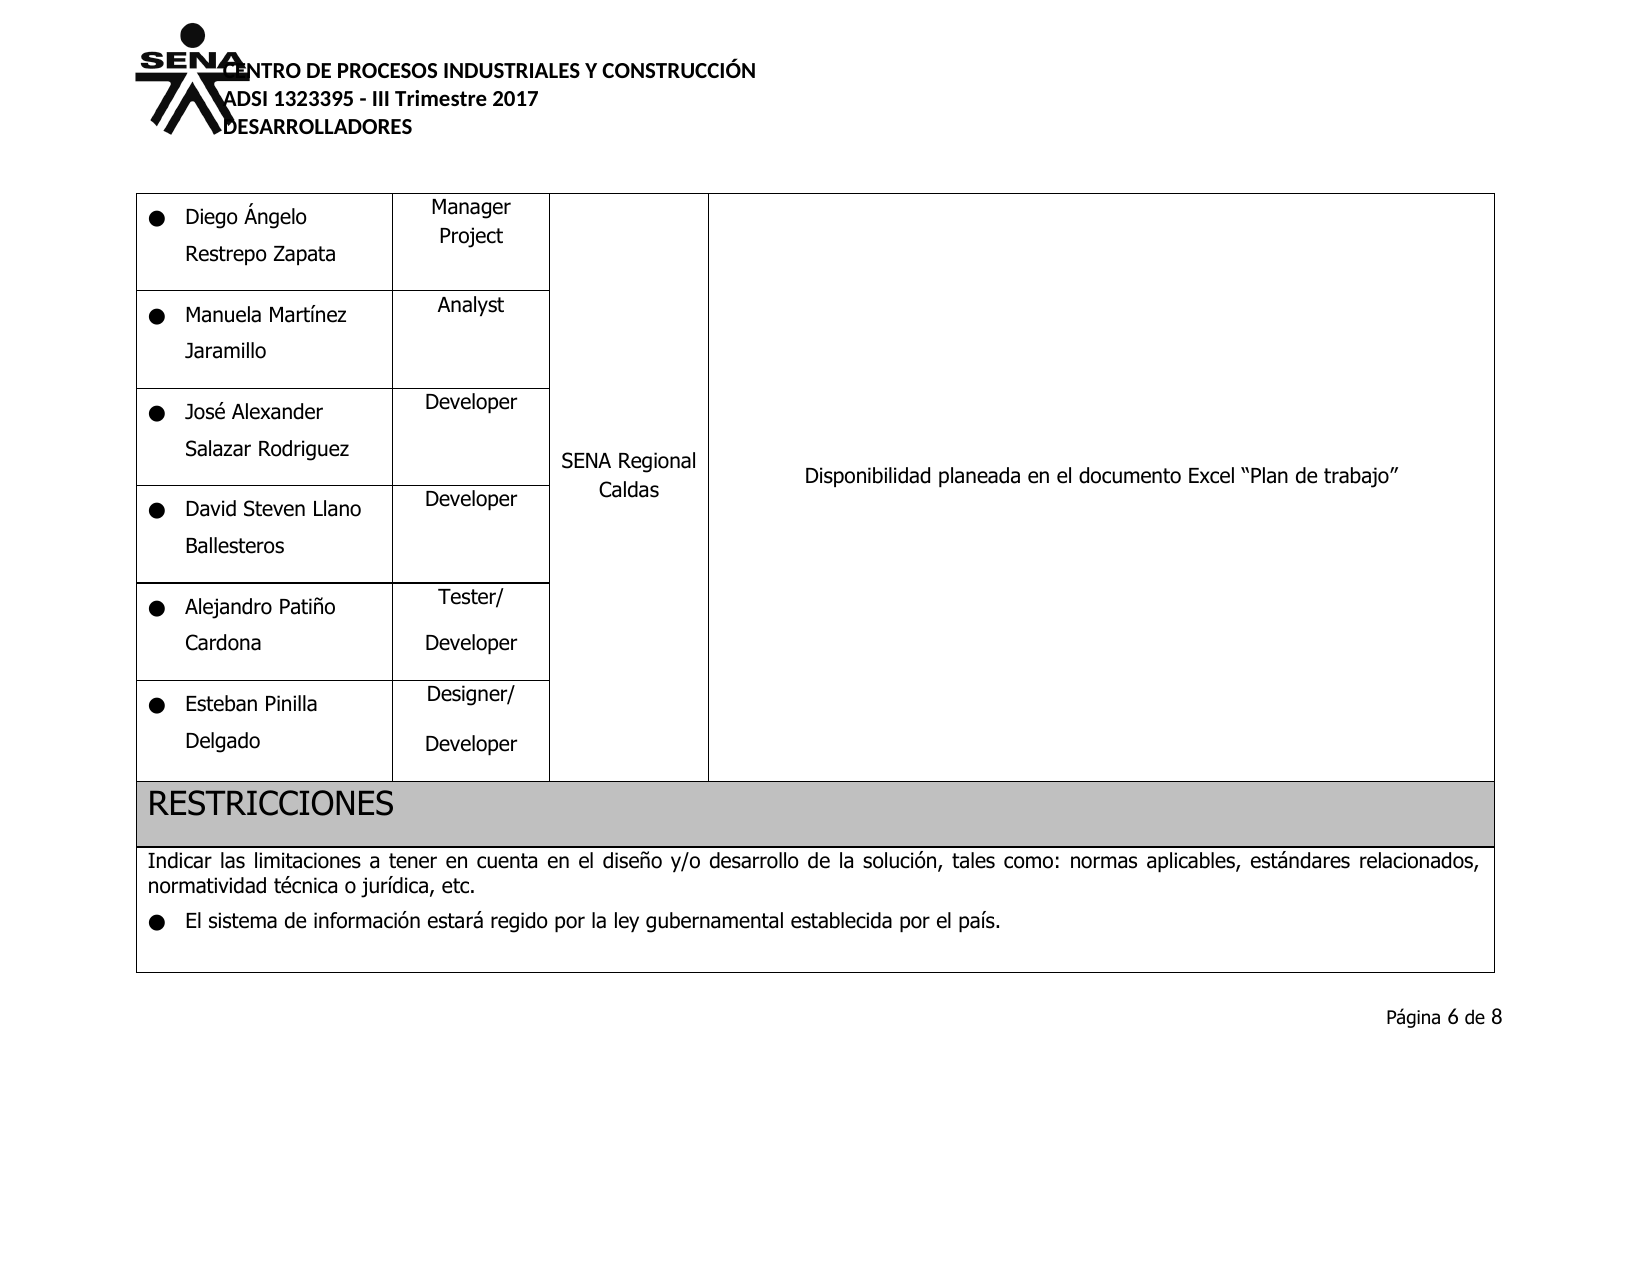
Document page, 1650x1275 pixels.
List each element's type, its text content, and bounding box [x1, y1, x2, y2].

table_cell Designer/ Developer [393, 681, 549, 781]
table_cell David Steven Llano Ballesteros [137, 486, 392, 582]
table_cell Alejandro Patiño Cardona [137, 584, 392, 680]
table_cell Indicar las limitaciones a tener en cuenta en el diseño y/o desarrollo de la solución, tales como: normas aplicables, estándares relacionados, normatividad técnica o jurídica, etc. El sistema de información estará regido por la ley gubernamental establecida por el país. [137, 848, 1494, 972]
table_cell Tester/ Developer [393, 584, 549, 680]
table_cell Developer [393, 486, 549, 582]
table_cell Manuela Martínez Jaramillo [137, 291, 392, 388]
table_cell SENA Regional Caldas [550, 194, 708, 781]
table_cell Developer [393, 389, 549, 485]
table_cell Manager Project [393, 194, 549, 290]
table_cell Esteban Pinilla Delgado [137, 681, 392, 781]
table_cell Analyst [393, 291, 549, 388]
table_cell RESTRICCIONES [137, 782, 1494, 846]
table_cell Disponibilidad planeada en el documento Excel “Plan de trabajo” [709, 194, 1494, 781]
table_cell Diego Ángelo Restrepo Zapata [137, 194, 392, 290]
picture [118, 15, 256, 142]
table_cell José Alexander Salazar Rodriguez [137, 389, 392, 485]
